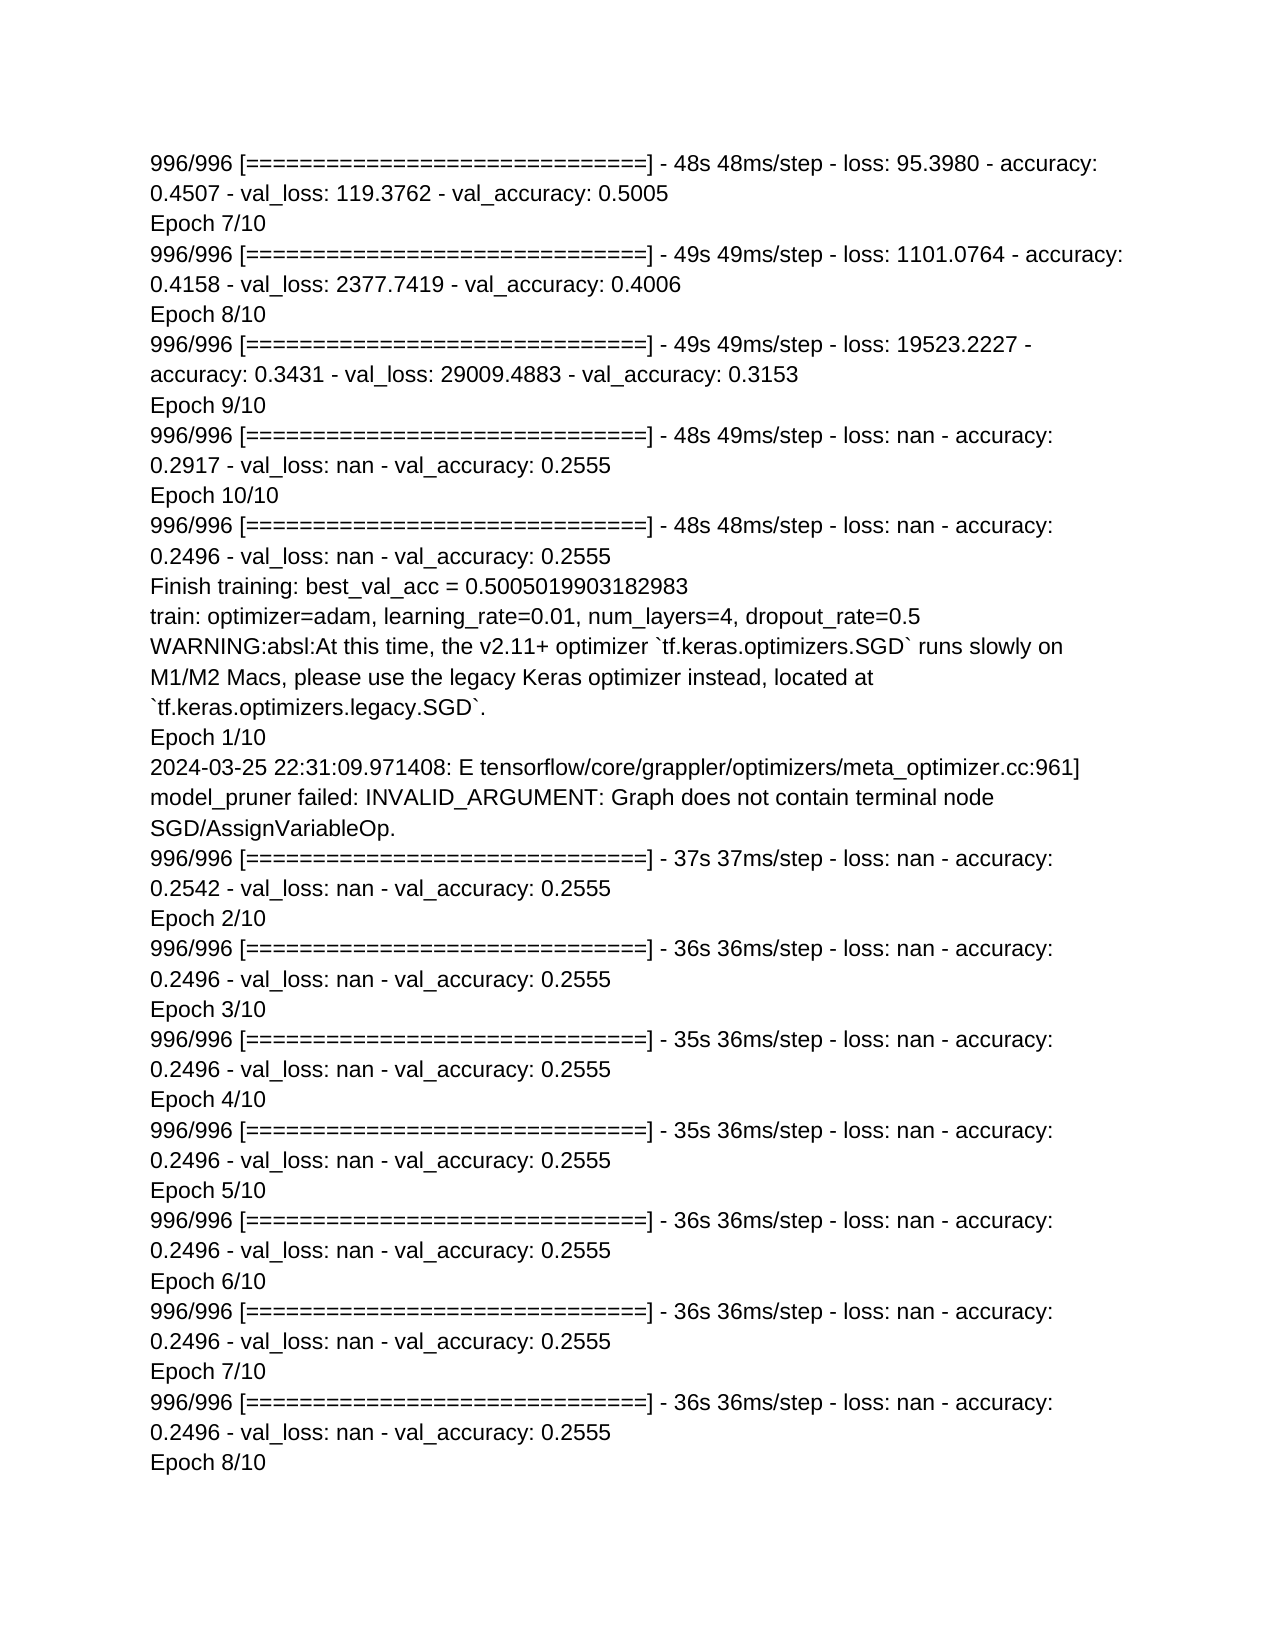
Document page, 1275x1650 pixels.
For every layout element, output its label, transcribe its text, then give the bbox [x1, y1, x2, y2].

text Epoch 1/10 [150, 724, 1125, 750]
text 2024-03-25 22:31:09.971408: E tensorflow/core/grappler/optimizers/meta_optimizer.cc:961] model_pruner failed: INVALID_ARGUMENT: Graph does not contain terminal node SGD/AssignVariableOp. [150, 754, 1125, 841]
text WARNING:absl:At this time, the v2.11+ optimizer `tf.keras.optimizers.SGD` runs slowly on M1/M2 Macs, please use the legacy Keras optimizer instead, located at `tf.keras.optimizers.legacy.SGD`. [150, 633, 1125, 720]
text Epoch 2/10 [150, 905, 1125, 932]
text 996/996 [==============================] - 49s 49ms/step - loss: 19523.2227 - accuracy: 0.3431 - val_loss: 29009.4883 - val_accuracy: 0.3153 [150, 331, 1125, 388]
text 996/996 [==============================] - 48s 49ms/step - loss: nan - accuracy: 0.2917 - val_loss: nan - val_accuracy: 0.2555 [150, 422, 1125, 478]
text Epoch 3/10 [150, 996, 1125, 1022]
text 996/996 [==============================] - 36s 36ms/step - loss: nan - accuracy: 0.2496 - val_loss: nan - val_accuracy: 0.2555 [150, 935, 1125, 992]
text 996/996 [==============================] - 37s 37ms/step - loss: nan - accuracy: 0.2542 - val_loss: nan - val_accuracy: 0.2555 [150, 845, 1125, 901]
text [150, 1388, 1125, 1445]
text 996/996 [==============================] - 36s 36ms/step - loss: nan - accuracy: 0.2496 - val_loss: nan - val_accuracy: 0.2555 [150, 1207, 1125, 1264]
text 996/996 [==============================] - 48s 48ms/step - loss: nan - accuracy: 0.2496 - val_loss: nan - val_accuracy: 0.2555 [150, 512, 1125, 569]
text Epoch 8/10 [150, 301, 1125, 327]
text 996/996 [==============================] - 35s 36ms/step - loss: nan - accuracy: 0.2496 - val_loss: nan - val_accuracy: 0.2555 [150, 1026, 1125, 1083]
text train: optimizer=adam, learning_rate=0.01, num_layers=4, dropout_rate=0.5 [150, 603, 1125, 629]
text Epoch 7/10 [150, 1358, 1125, 1385]
text 996/996 [==============================] - 49s 49ms/step - loss: 1101.0764 - accuracy: 0.4158 - val_loss: 2377.7419 - val_accuracy: 0.4006 [150, 241, 1125, 297]
text Epoch 10/10 [150, 482, 1125, 509]
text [150, 1298, 1125, 1354]
text Epoch 5/10 [150, 1177, 1125, 1203]
text Epoch 8/10 [150, 1449, 1125, 1475]
text Epoch 4/10 [150, 1086, 1125, 1113]
text Finish training: best_val_acc = 0.5005019903182983 [150, 573, 1125, 599]
text 996/996 [==============================] - 35s 36ms/step - loss: nan - accuracy: 0.2496 - val_loss: nan - val_accuracy: 0.2555 [150, 1117, 1125, 1173]
text Epoch 9/10 [150, 392, 1125, 418]
text Epoch 6/10 [150, 1268, 1125, 1294]
text Epoch 7/10 [150, 210, 1125, 237]
text 996/996 [==============================] - 48s 48ms/step - loss: 95.3980 - accuracy: 0.4507 - val_loss: 119.3762 - val_accuracy: 0.5005 [150, 150, 1125, 207]
